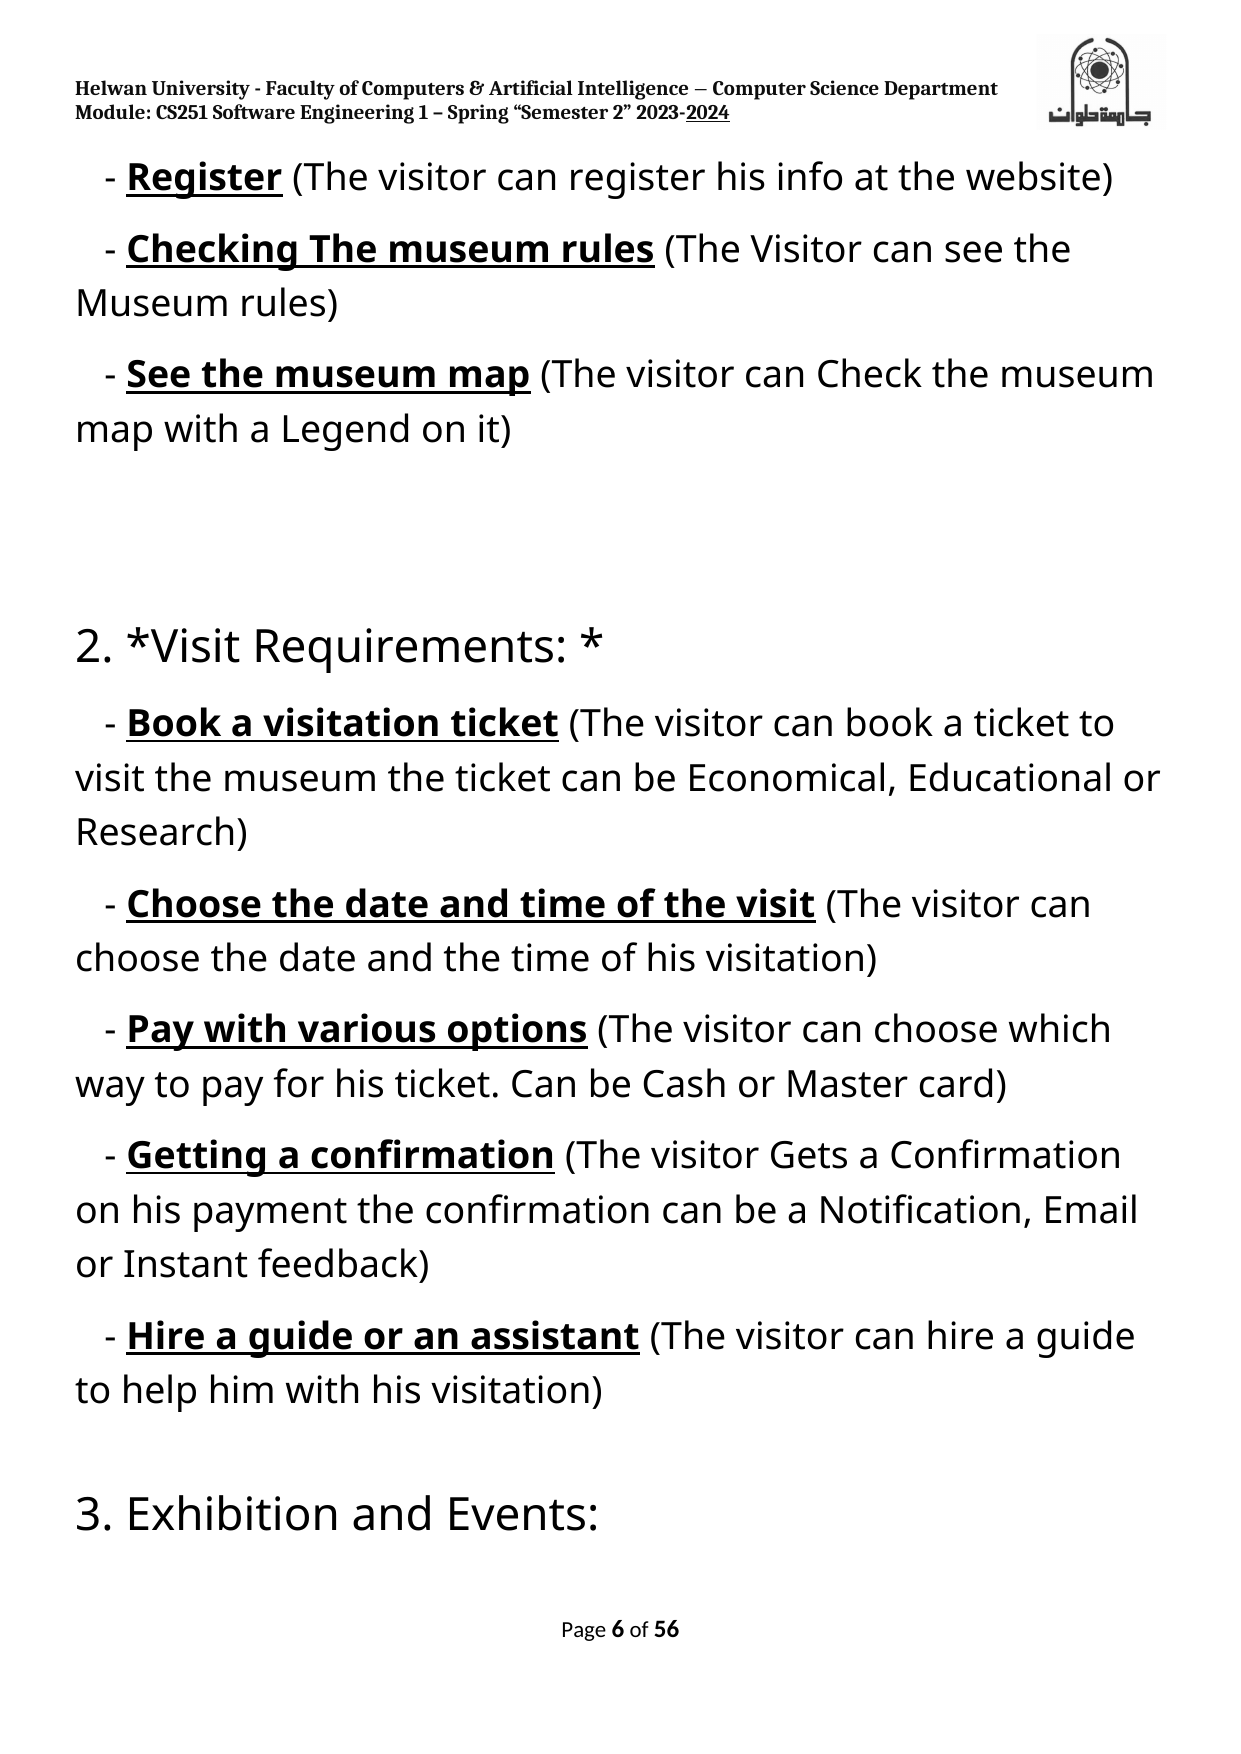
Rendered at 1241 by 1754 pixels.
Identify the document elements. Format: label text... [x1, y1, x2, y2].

text - Checking The museum rules (The Visitor can see the Museum rules) [75, 222, 1165, 327]
text 2. *Visit Requirements: * [75, 613, 1165, 676]
text - Getting a confirmation (The visitor Gets a Confirmation on his payment the confirmation can be a Notification, Email or Instant feedback) [75, 1129, 1165, 1289]
text - See the museum map (The visitor can Check the museum map with a Legend on it) [75, 348, 1165, 453]
text - Hire a guide or an assistant (The visitor can hire a guide to help him with his visitation) [75, 1309, 1165, 1415]
text 3. Exhibition and Events: [75, 1481, 1165, 1544]
text - Register (The visitor can register his info at the website) [75, 151, 1165, 202]
text - Book a visitation ticket (The visitor can book a ticket to visit the museum the ticket can be Economical, Educational or Research) [75, 697, 1165, 857]
text - Pay with various options (The visitor can choose which way to pay for his ticket. Can be Cash or Master card) [75, 1003, 1165, 1108]
text - Choose the date and time of the visit (The visitor can choose the date and the time of his visitation) [75, 877, 1165, 983]
